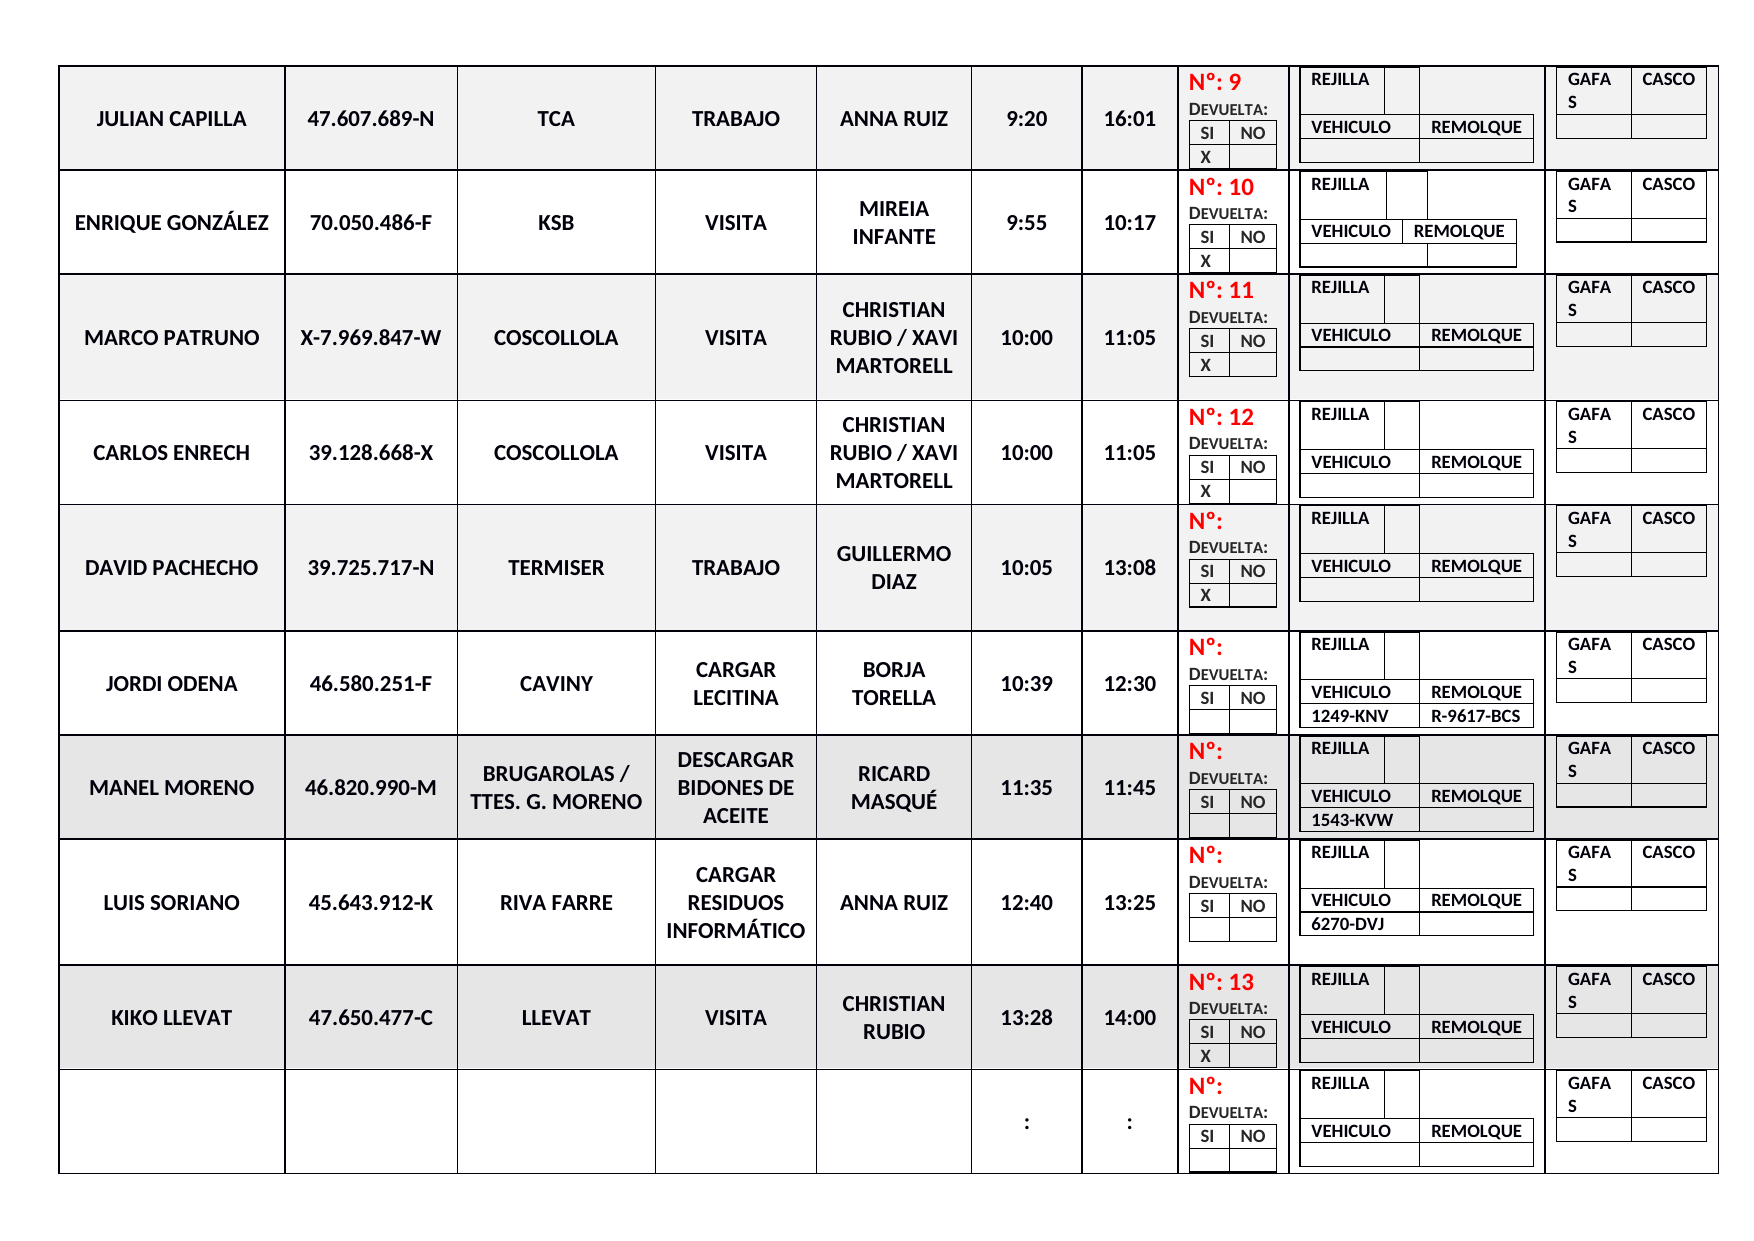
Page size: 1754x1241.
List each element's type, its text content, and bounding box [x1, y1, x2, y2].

table_cell 46.820.990-M [286, 736, 457, 838]
table_cell Nº: 9 DEVUELTA: [1179, 67, 1288, 169]
table_cell [1290, 401, 1544, 503]
table_cell BORJA TORELLA [817, 632, 971, 734]
table_cell Nº: DEVUELTA: [1179, 632, 1288, 734]
table_cell 11:05 [1083, 275, 1177, 399]
table_cell VISITA [656, 401, 816, 503]
table_cell 46.580.251-F [286, 632, 457, 734]
table_cell Nº: 12 DEVUELTA: [1179, 401, 1288, 503]
table_cell 10:00 [972, 275, 1081, 399]
table_cell 47.650.477-C [286, 966, 457, 1068]
table_cell : [1083, 1070, 1177, 1172]
table_cell Nº: 13 DEVUELTA: [1179, 966, 1288, 1068]
table_cell 39.128.668-X [286, 401, 457, 503]
table_cell [1290, 840, 1544, 964]
table_cell CARGAR LECITINA [656, 632, 816, 734]
table_cell RICARD MASQUÉ [817, 736, 971, 838]
table_cell [1290, 736, 1544, 838]
table_cell [1290, 966, 1544, 1068]
table_cell X-7.969.847-W [286, 275, 457, 399]
table_cell KIKO LLEVAT [60, 966, 284, 1068]
table_cell RIVA FARRE [458, 840, 655, 964]
table_cell TRABAJO [656, 505, 816, 630]
table_cell CARGAR RESIDUOS INFORMÁTICO [656, 840, 816, 964]
table_cell [1546, 67, 1718, 169]
table_cell [1546, 275, 1718, 399]
table_cell 10:00 [972, 401, 1081, 503]
table_cell DESCARGAR BIDONES DE ACEITE [656, 736, 816, 838]
table_cell 14:00 [1083, 966, 1177, 1068]
table_cell CARLOS ENRECH [60, 401, 284, 503]
table_cell 45.643.912-K [286, 840, 457, 964]
table_cell [1546, 401, 1718, 503]
table_cell TERMISER [458, 505, 655, 630]
table_cell CHRISTIAN RUBIO / XAVI MARTORELL [817, 275, 971, 399]
table_cell 39.725.717-N [286, 505, 457, 630]
table_cell [458, 1070, 655, 1172]
table_cell TCA [458, 67, 655, 169]
table_cell 16:01 [1083, 67, 1177, 169]
table_cell 11:05 [1083, 401, 1177, 503]
table_cell COSCOLLOLA [458, 275, 655, 399]
table_cell 13:28 [972, 966, 1081, 1068]
table_cell TRABAJO [656, 67, 816, 169]
table_cell MARCO PATRUNO [60, 275, 284, 399]
table_cell 11:35 [972, 736, 1081, 838]
table_cell 47.607.689-N [286, 67, 457, 169]
table_cell Nº: DEVUELTA: [1179, 1070, 1288, 1172]
table_cell LLEVAT [458, 966, 655, 1068]
table_cell [656, 1070, 816, 1172]
table_cell COSCOLLOLA [458, 401, 655, 503]
table_cell [60, 1070, 284, 1172]
table_cell Nº: 11 DEVUELTA: [1179, 275, 1288, 399]
table_cell CAVINY [458, 632, 655, 734]
table_cell [1546, 632, 1718, 734]
table_cell [1546, 505, 1718, 630]
table_cell [1546, 1070, 1718, 1172]
table_cell DAVID PACHECHO [60, 505, 284, 630]
table_cell JULIAN CAPILLA [60, 67, 284, 169]
table_cell [1290, 505, 1544, 630]
table_cell 13:25 [1083, 840, 1177, 964]
table_cell [1546, 736, 1718, 838]
table_cell [286, 1070, 457, 1172]
table_cell 10:05 [972, 505, 1081, 630]
table_cell ANNA RUIZ [817, 67, 971, 169]
table_cell [1290, 275, 1544, 399]
table_cell 10:39 [972, 632, 1081, 734]
table_cell VISITA [656, 171, 816, 273]
table_cell LUIS SORIANO [60, 840, 284, 964]
table_cell JORDI ODENA [60, 632, 284, 734]
table_cell MIREIA INFANTE [817, 171, 971, 273]
table_cell ENRIQUE GONZÁLEZ [60, 171, 284, 273]
table_cell [1546, 966, 1718, 1068]
table_cell 70.050.486-F [286, 171, 457, 273]
table_cell 12:40 [972, 840, 1081, 964]
table_cell VISITA [656, 275, 816, 399]
table_cell [1290, 171, 1544, 273]
table_cell ANNA RUIZ [817, 840, 971, 964]
table_cell Nº: DEVUELTA: [1179, 505, 1288, 630]
table_cell 12:30 [1083, 632, 1177, 734]
table_cell [1546, 840, 1718, 964]
table_cell [1546, 171, 1718, 273]
table_cell 10:17 [1083, 171, 1177, 273]
table_cell 9:20 [972, 67, 1081, 169]
table_cell : [972, 1070, 1081, 1172]
table_cell 11:45 [1083, 736, 1177, 838]
table_cell BRUGAROLAS / TTES. G. MORENO [458, 736, 655, 838]
table_cell 13:08 [1083, 505, 1177, 630]
table_cell VISITA [656, 966, 816, 1068]
table_cell Nº: 10 DEVUELTA: [1179, 171, 1288, 273]
table_cell 9:55 [972, 171, 1081, 273]
table_cell CHRISTIAN RUBIO / XAVI MARTORELL [817, 401, 971, 503]
table_cell MANEL MORENO [60, 736, 284, 838]
table_cell [1290, 632, 1544, 734]
table_cell Nº: DEVUELTA: [1179, 736, 1288, 838]
table_cell CHRISTIAN RUBIO [817, 966, 971, 1068]
table_cell [817, 1070, 971, 1172]
table_cell GUILLERMO DIAZ [817, 505, 971, 630]
table_cell Nº: DEVUELTA: [1179, 840, 1288, 964]
table_cell [1290, 1070, 1544, 1172]
table_cell [1290, 67, 1544, 169]
table_cell KSB [458, 171, 655, 273]
